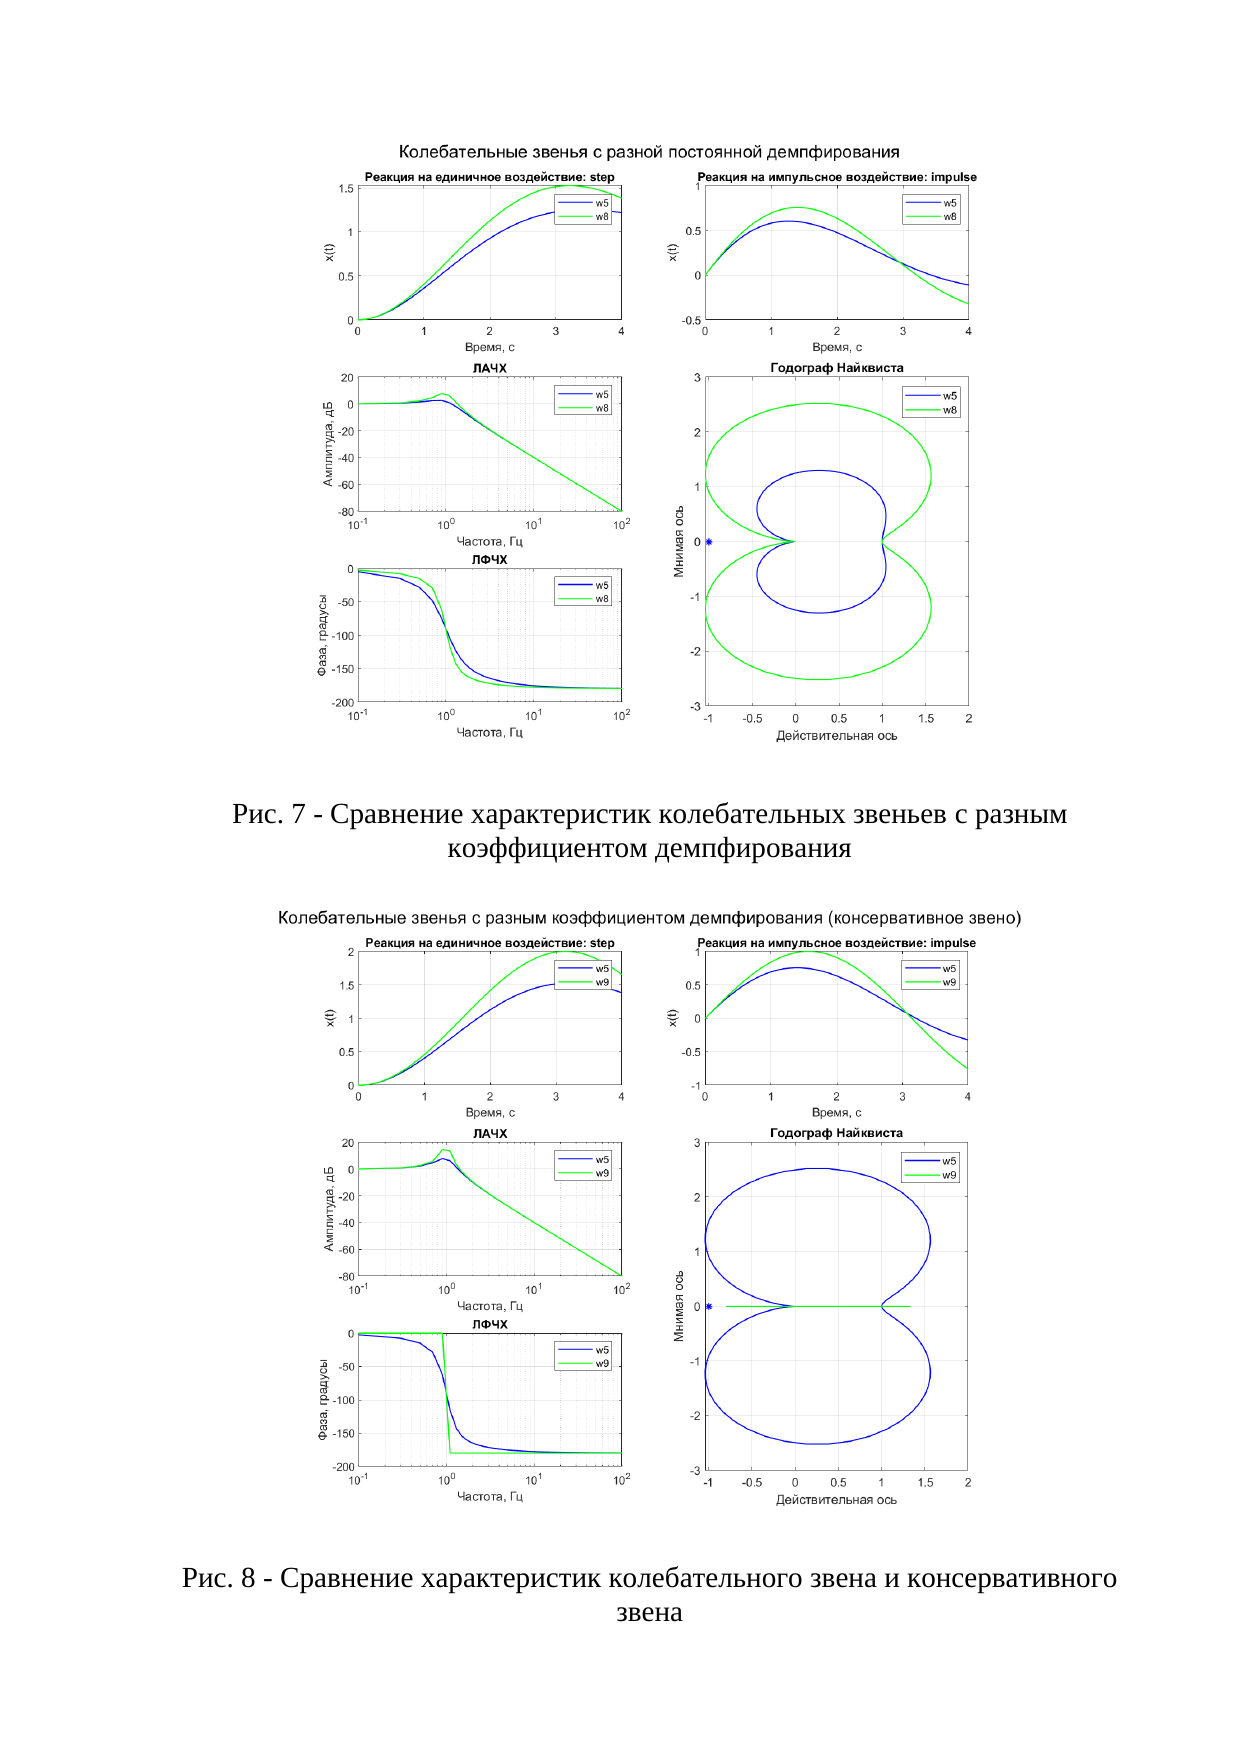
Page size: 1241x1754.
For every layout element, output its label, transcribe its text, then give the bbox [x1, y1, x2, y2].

picture [256, 884, 1043, 1540]
picture [255, 118, 1044, 776]
text Рис. 8 - Сравнение характеристик колебательного звена и консервативного звена [177, 1560, 1122, 1627]
text Рис. 7 - Сравнение характеристик колебательных звеньев с разным коэффициентом демпфирования [177, 796, 1122, 863]
